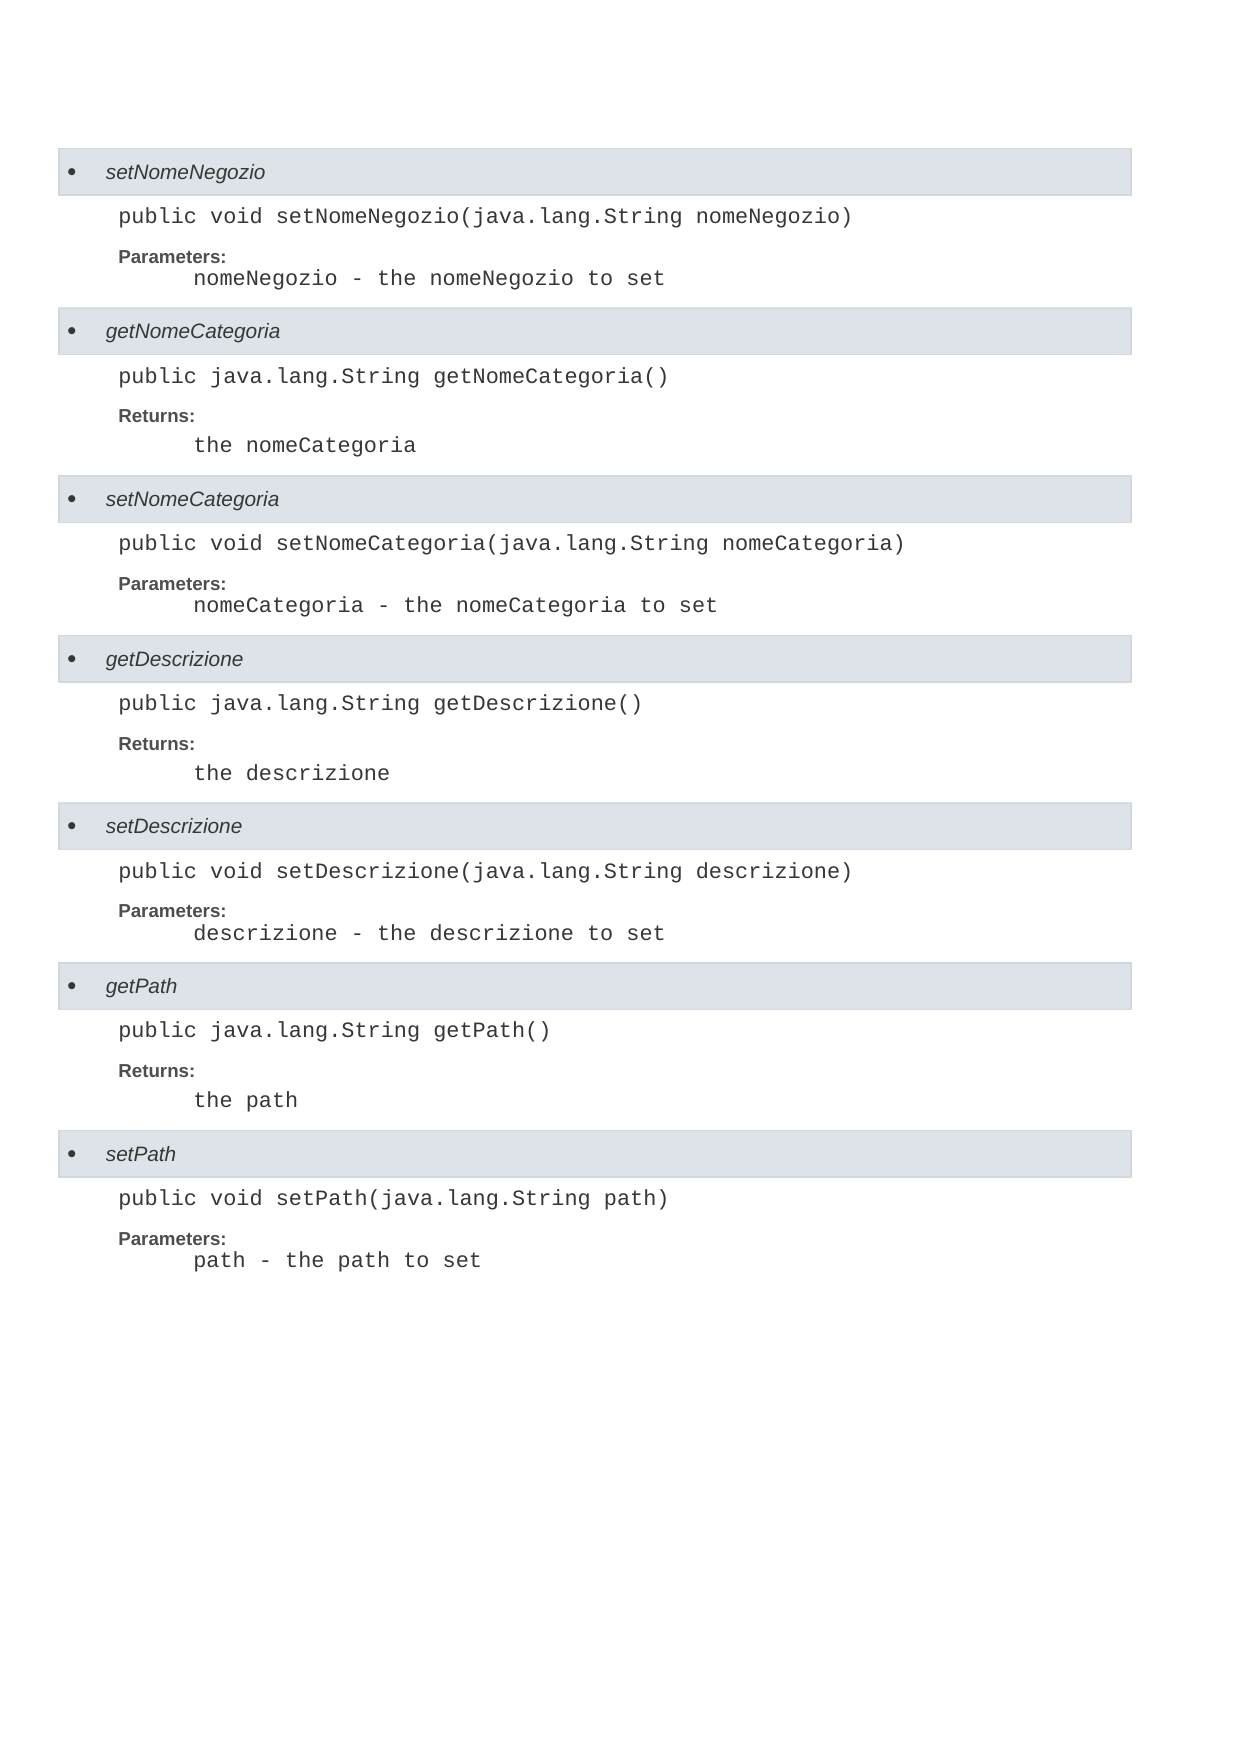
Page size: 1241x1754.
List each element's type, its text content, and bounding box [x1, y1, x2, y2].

list nomeNegozio - the nomeNegozio to set [193, 267, 1122, 292]
list Parameters: [118, 573, 1122, 594]
list Returns: [118, 733, 1122, 754]
list Parameters: [118, 245, 1122, 267]
list nomeCategoria - the nomeCategoria to set [193, 594, 1122, 619]
list descrizione - the descrizione to set [193, 922, 1122, 947]
list Returns: [118, 405, 1122, 427]
subtitle setNomeNegozio [60, 149, 1130, 194]
list Parameters: [118, 900, 1122, 922]
text public java.lang.String getPath() [118, 1019, 1122, 1044]
list the path [193, 1089, 1122, 1114]
text public java.lang.String getDescrizione() [118, 692, 1122, 717]
text public void setPath(java.lang.String path) [118, 1187, 1122, 1212]
subtitle getPath [60, 964, 1130, 1009]
text public void setNomeCategoria(java.lang.String nomeCategoria) [118, 532, 1122, 557]
subtitle getDescrizione [60, 636, 1130, 681]
list the nomeCategoria [193, 434, 1122, 459]
list path - the path to set [193, 1249, 1122, 1274]
text public void setNomeNegozio(java.lang.String nomeNegozio) [118, 205, 1122, 230]
list Returns: [118, 1060, 1122, 1082]
text public void setDescrizione(java.lang.String descrizione) [118, 860, 1122, 884]
subtitle setNomeCategoria [60, 477, 1130, 522]
list Parameters: [118, 1228, 1122, 1249]
text public java.lang.String getNomeCategoria() [118, 365, 1122, 389]
subtitle setPath [60, 1131, 1130, 1176]
subtitle setDescrizione [60, 804, 1130, 849]
subtitle getNomeCategoria [60, 309, 1130, 354]
list the descrizione [193, 762, 1122, 787]
